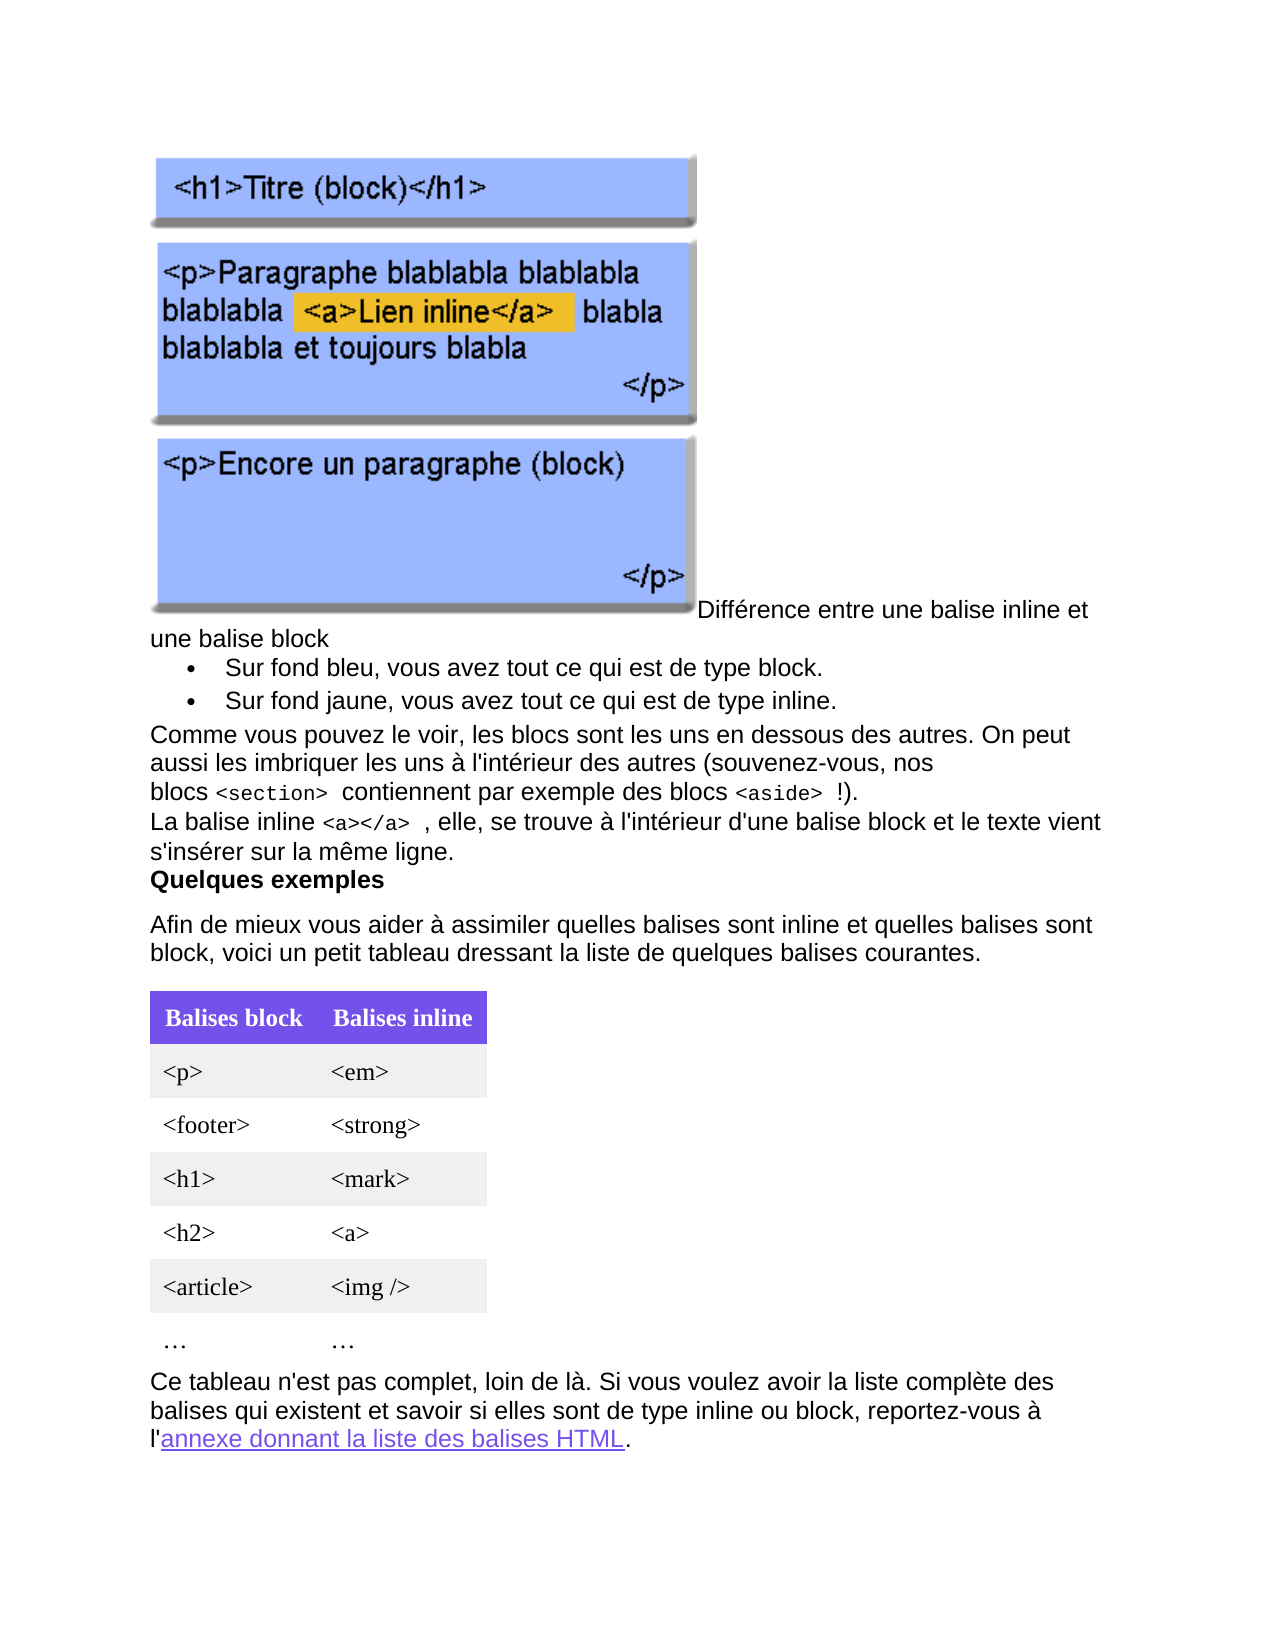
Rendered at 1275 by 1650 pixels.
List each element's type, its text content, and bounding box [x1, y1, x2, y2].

table_cell <h2> [150, 1206, 318, 1259]
table_cell <em> [318, 1044, 487, 1098]
text Quelques exemples [150, 865, 1125, 894]
table_header Balises inline [318, 991, 487, 1044]
table_cell <img /> [318, 1259, 487, 1313]
table_cell <article> [150, 1259, 318, 1313]
table_cell <a> [318, 1206, 487, 1259]
table_cell <h1> [150, 1152, 318, 1206]
text Afin de mieux vous aider à assimiler quelles balises sont inline et quelles balises sont block, voici un petit tableau dressant la liste de quelques balises courantes. [150, 910, 1125, 967]
picture [150, 150, 697, 619]
table_cell <strong> [318, 1098, 487, 1152]
table_cell <p> [150, 1044, 318, 1098]
list Sur fond bleu, vous avez tout ce qui est de type block. [187, 653, 1125, 682]
table_cell <mark> [318, 1152, 487, 1206]
table_cell … [150, 1313, 318, 1367]
list Sur fond jaune, vous avez tout ce qui est de type inline. [187, 686, 1125, 715]
text Ce tableau n'est pas complet, loin de là. Si vous voulez avoir la liste complète des balises qui existent et savoir si elles sont de type inline ou block, reportez-vous à l'annexe donnant la liste des balises HTML. [150, 1367, 1125, 1453]
table_header Balises block [150, 991, 318, 1044]
table_cell … [318, 1313, 487, 1367]
text Comme vous pouvez le voir, les blocs sont les uns en dessous des autres. On peut aussi les imbriquer les uns à l'intérieur des autres (souvenez-vous, nos blocs <section> contiennent par exemple des blocs <aside> !). La balise inline <a></a> , elle, se trouve à l'intérieur d'une balise block et le texte vient s'insérer sur la même ligne. [150, 720, 1125, 865]
table_cell <footer> [150, 1098, 318, 1152]
